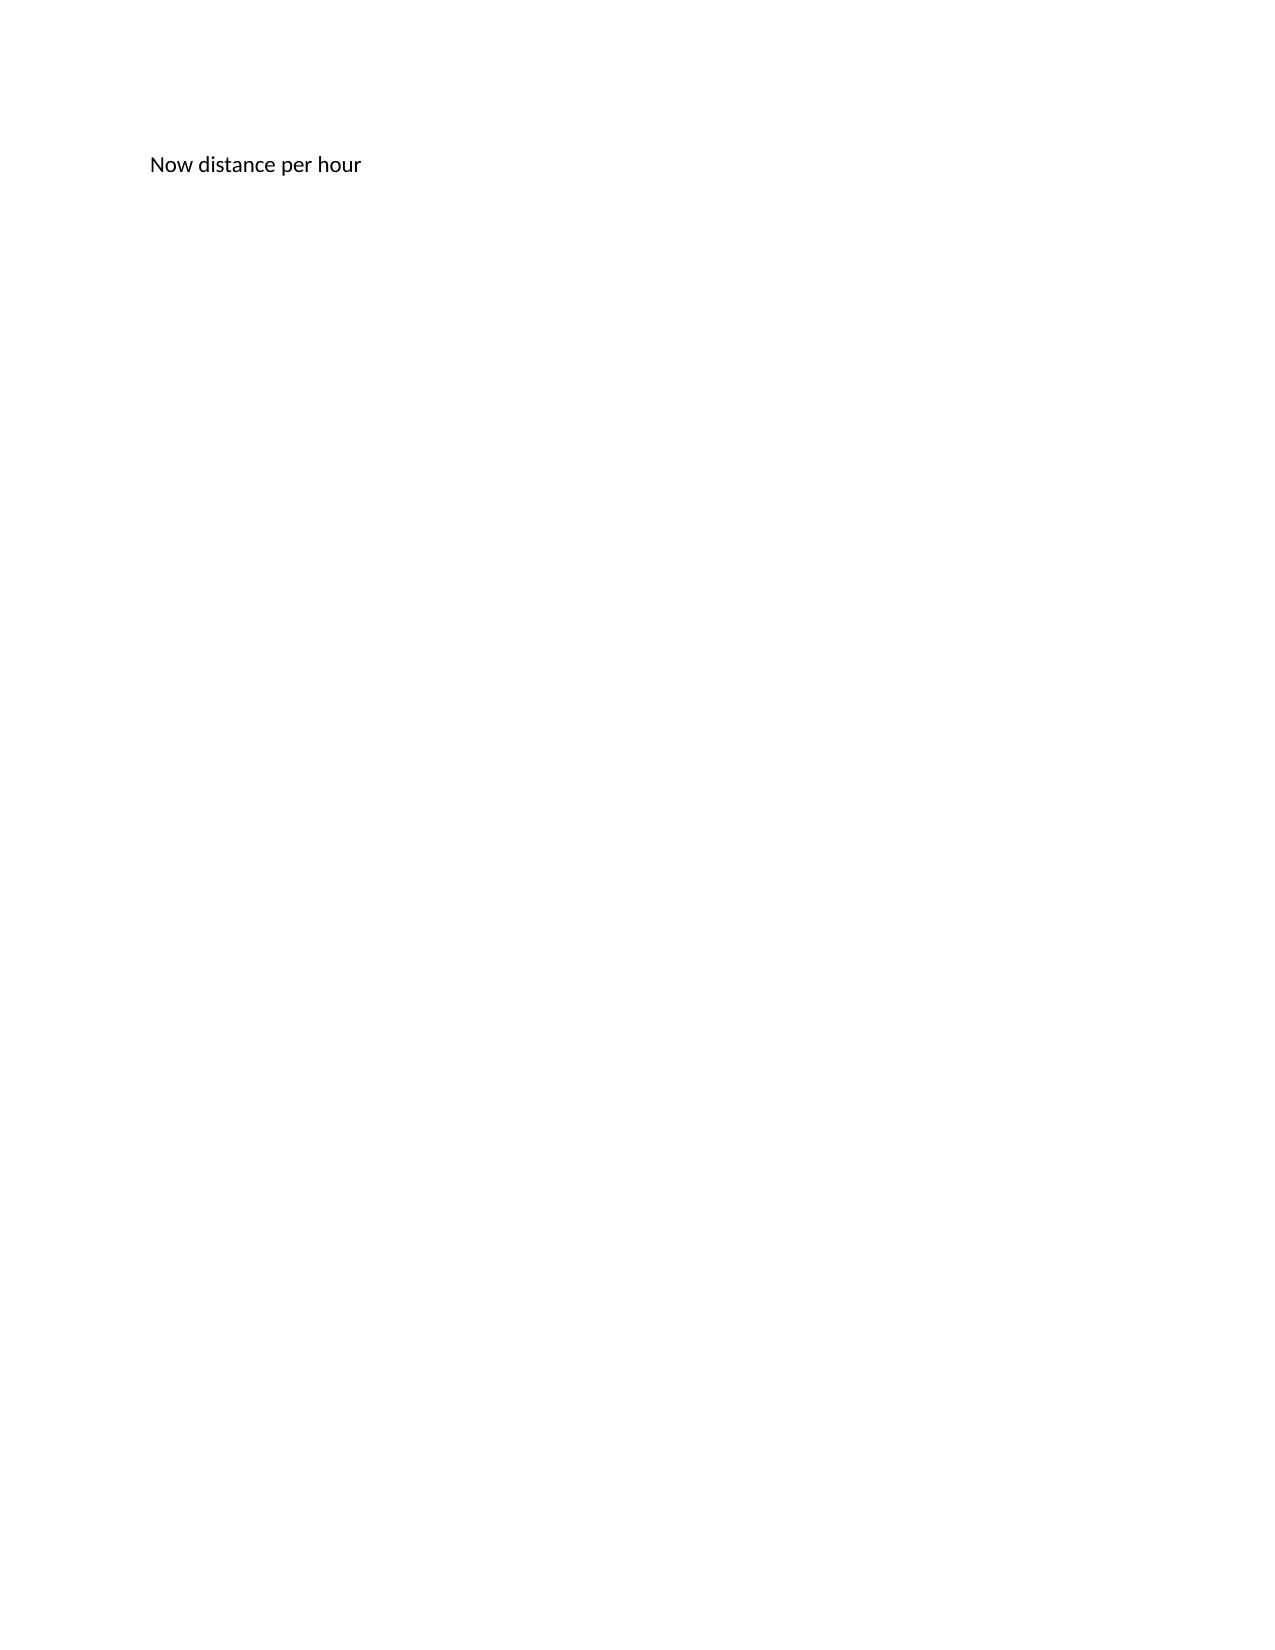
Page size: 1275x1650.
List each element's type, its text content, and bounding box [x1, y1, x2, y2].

text Now distance per hour [150, 150, 1125, 178]
